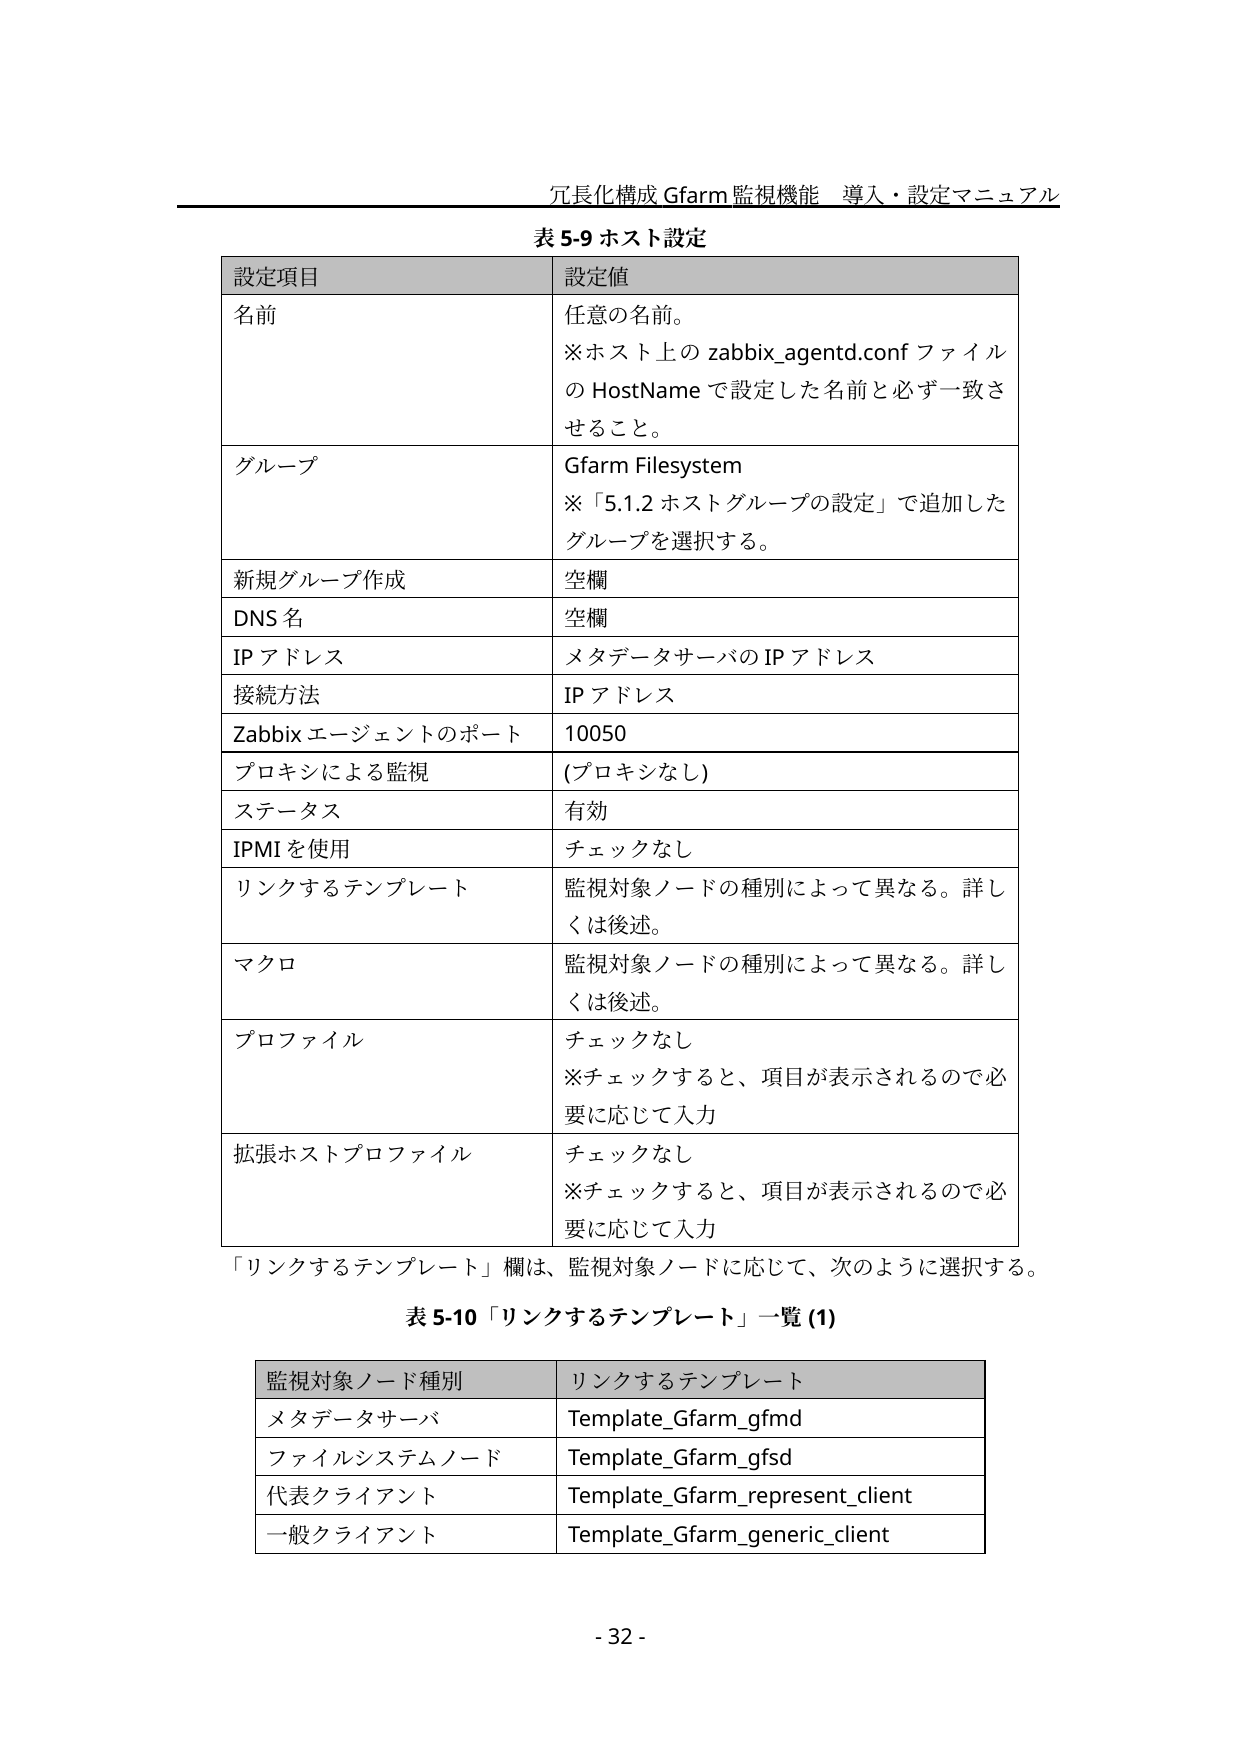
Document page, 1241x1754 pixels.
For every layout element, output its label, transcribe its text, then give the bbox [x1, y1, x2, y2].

table_cell リンクするテンプレート [222, 868, 552, 943]
table_cell 空欄 [553, 560, 1018, 597]
table_cell 空欄 [553, 598, 1018, 636]
table_cell Zabbixエージェントのポート [222, 714, 552, 751]
table_cell チェックなし ※チェックすると、項目が表示されるので必要に応じて入力 [553, 1134, 1018, 1246]
table_cell Template_Gfarm_gfmd [557, 1399, 984, 1437]
table_cell プロキシによる監視 [222, 753, 552, 790]
table_cell 監視対象ノードの種別によって異なる。詳しくは後述。 [553, 868, 1018, 943]
table_cell Template_Gfarm_generic_client [557, 1515, 984, 1552]
table_cell 任意の名前。 ※ホスト上のzabbix_agentd.confファイルのHostNameで設定した名前と必ず一致させること。 [553, 295, 1018, 445]
table_cell プロファイル [222, 1020, 552, 1133]
table_cell 接続方法 [222, 675, 552, 713]
table_cell チェックなし [553, 830, 1018, 867]
table_cell (プロキシなし) [553, 753, 1018, 790]
table_cell Template_Gfarm_represent_client [557, 1476, 984, 1514]
table_header 設定値 [553, 257, 1018, 294]
table_cell グループ [222, 446, 552, 559]
table_cell Template_Gfarm_gfsd [557, 1438, 984, 1475]
table_cell 有効 [553, 791, 1018, 828]
table_cell Gfarm Filesystem ※「5.1.2 ホストグループの設定」で追加したグループを選択する。 [553, 446, 1018, 559]
table_cell 名前 [222, 295, 552, 445]
table_cell 10050 [553, 714, 1018, 751]
table_cell チェックなし ※チェックすると、項目が表示されるので必要に応じて入力 [553, 1020, 1018, 1133]
table_cell マクロ [222, 944, 552, 1019]
table_cell 新規グループ作成 [222, 560, 552, 597]
table_cell 拡張ホストプロファイル [222, 1134, 552, 1246]
table_header 監視対象ノード種別 [256, 1361, 556, 1398]
table_header 設定項目 [222, 257, 552, 294]
table_cell IPアドレス [553, 675, 1018, 713]
table_cell 一般クライアント [256, 1515, 556, 1552]
table_header リンクするテンプレート [557, 1361, 984, 1398]
table_cell DNS名 [222, 598, 552, 636]
table_cell メタデータサーバ [256, 1399, 556, 1437]
list 「リンクするテンプレート」欄は、監視対象ノードに応じて、次のように選択する。 [221, 1247, 1063, 1285]
table_cell 監視対象ノードの種別によって異なる。詳しくは後述。 [553, 944, 1018, 1019]
table_cell IPアドレス [222, 637, 552, 674]
table_cell メタデータサーバのIPアドレス [553, 637, 1018, 674]
table_cell ステータス [222, 791, 552, 828]
table_cell 代表クライアント [256, 1476, 556, 1514]
table_cell IPMIを使用 [222, 830, 552, 867]
table_cell ファイルシステムノード [256, 1438, 556, 1475]
